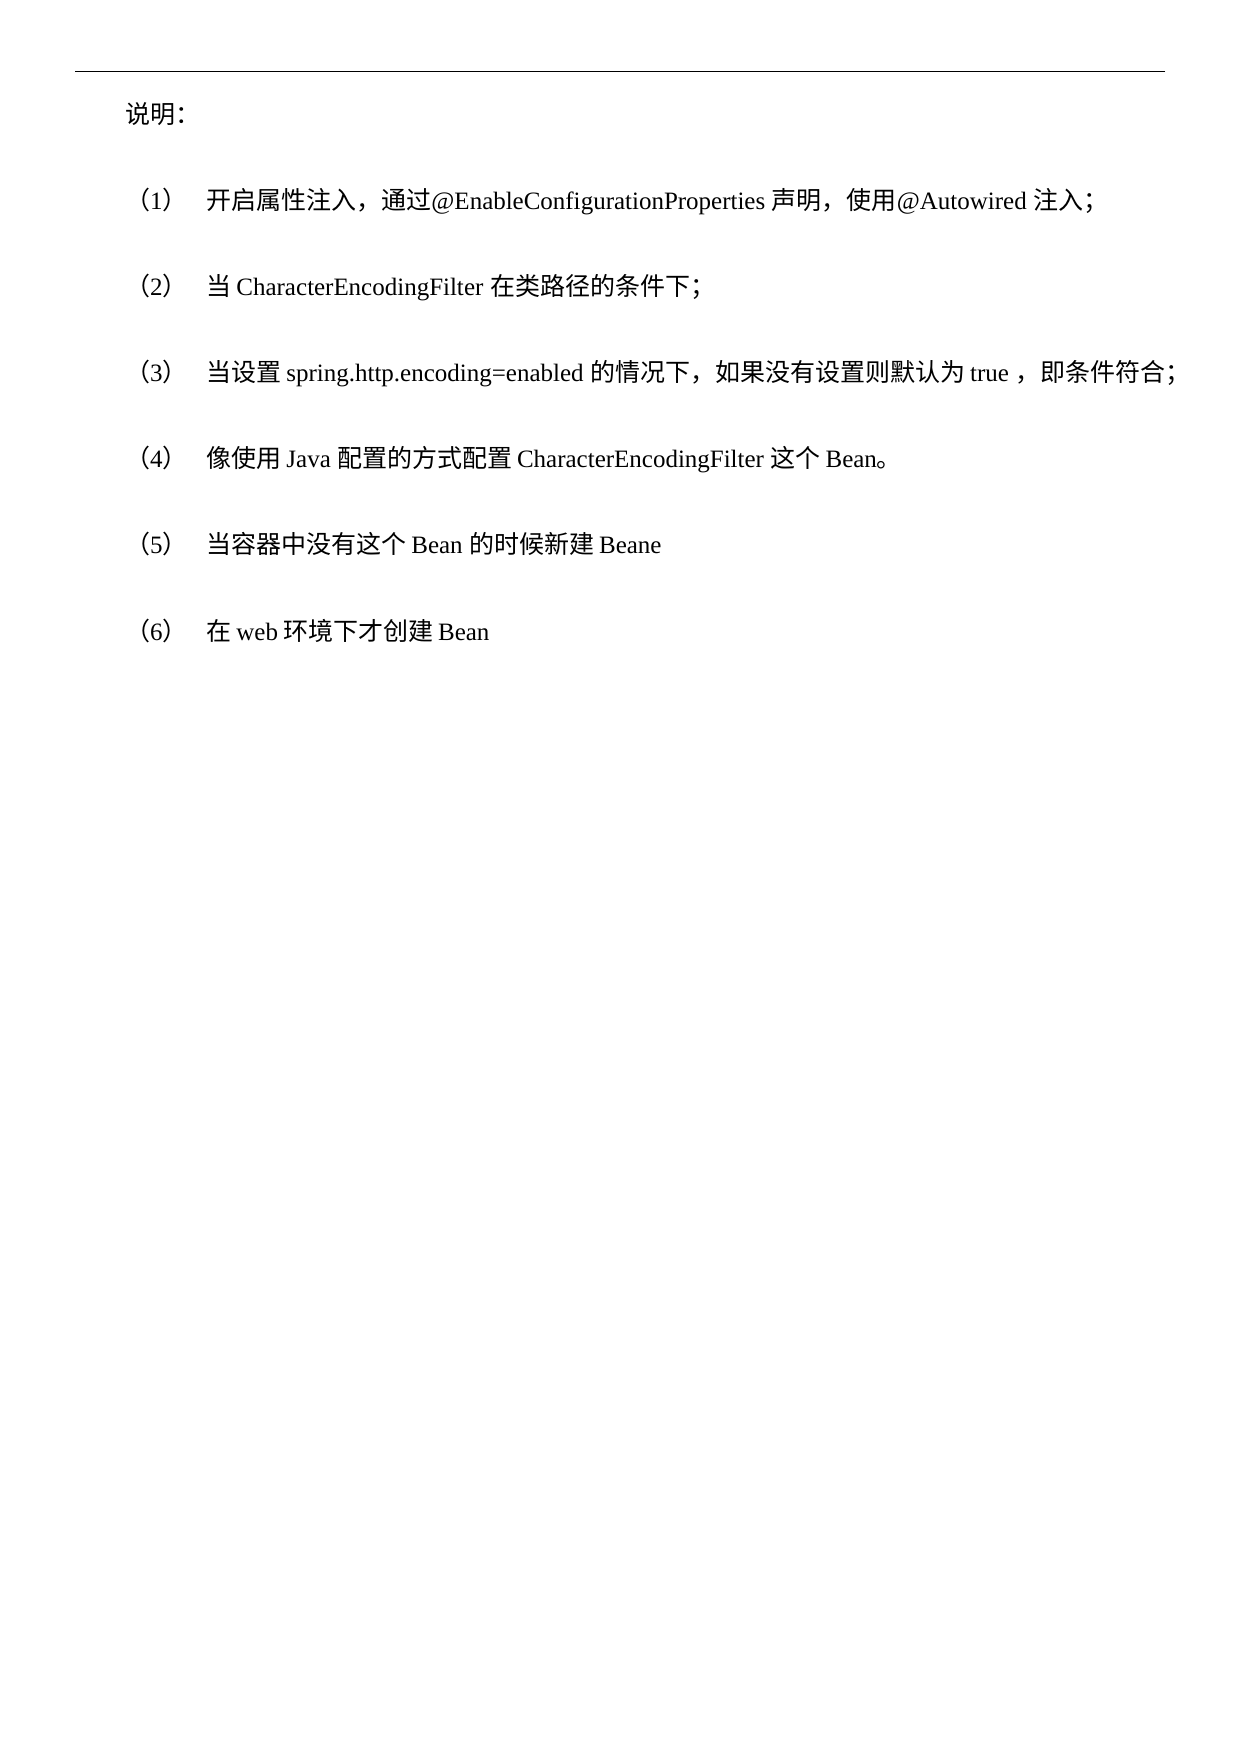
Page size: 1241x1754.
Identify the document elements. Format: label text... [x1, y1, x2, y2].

list 当容器中没有这个Bean 的时候新建Beane [125, 509, 1165, 577]
text 说明： [75, 79, 1165, 147]
list 当设置spring.http.encoding=enabled 的情况下，如果没有设置则默认为true ，即条件符合； [125, 337, 1165, 405]
list 当CharacterEncodingFilter 在类路径的条件下； [125, 251, 1165, 319]
list 开启属性注入，通过@EnableConfigurationProperties 声明，使用@Autowired 注入； [125, 165, 1165, 233]
list 在web环境下才创建Bean [125, 595, 1165, 663]
list 像使用Java 配置的方式配置CharacterEncodingFilter 这个Bean。 [125, 423, 1165, 491]
